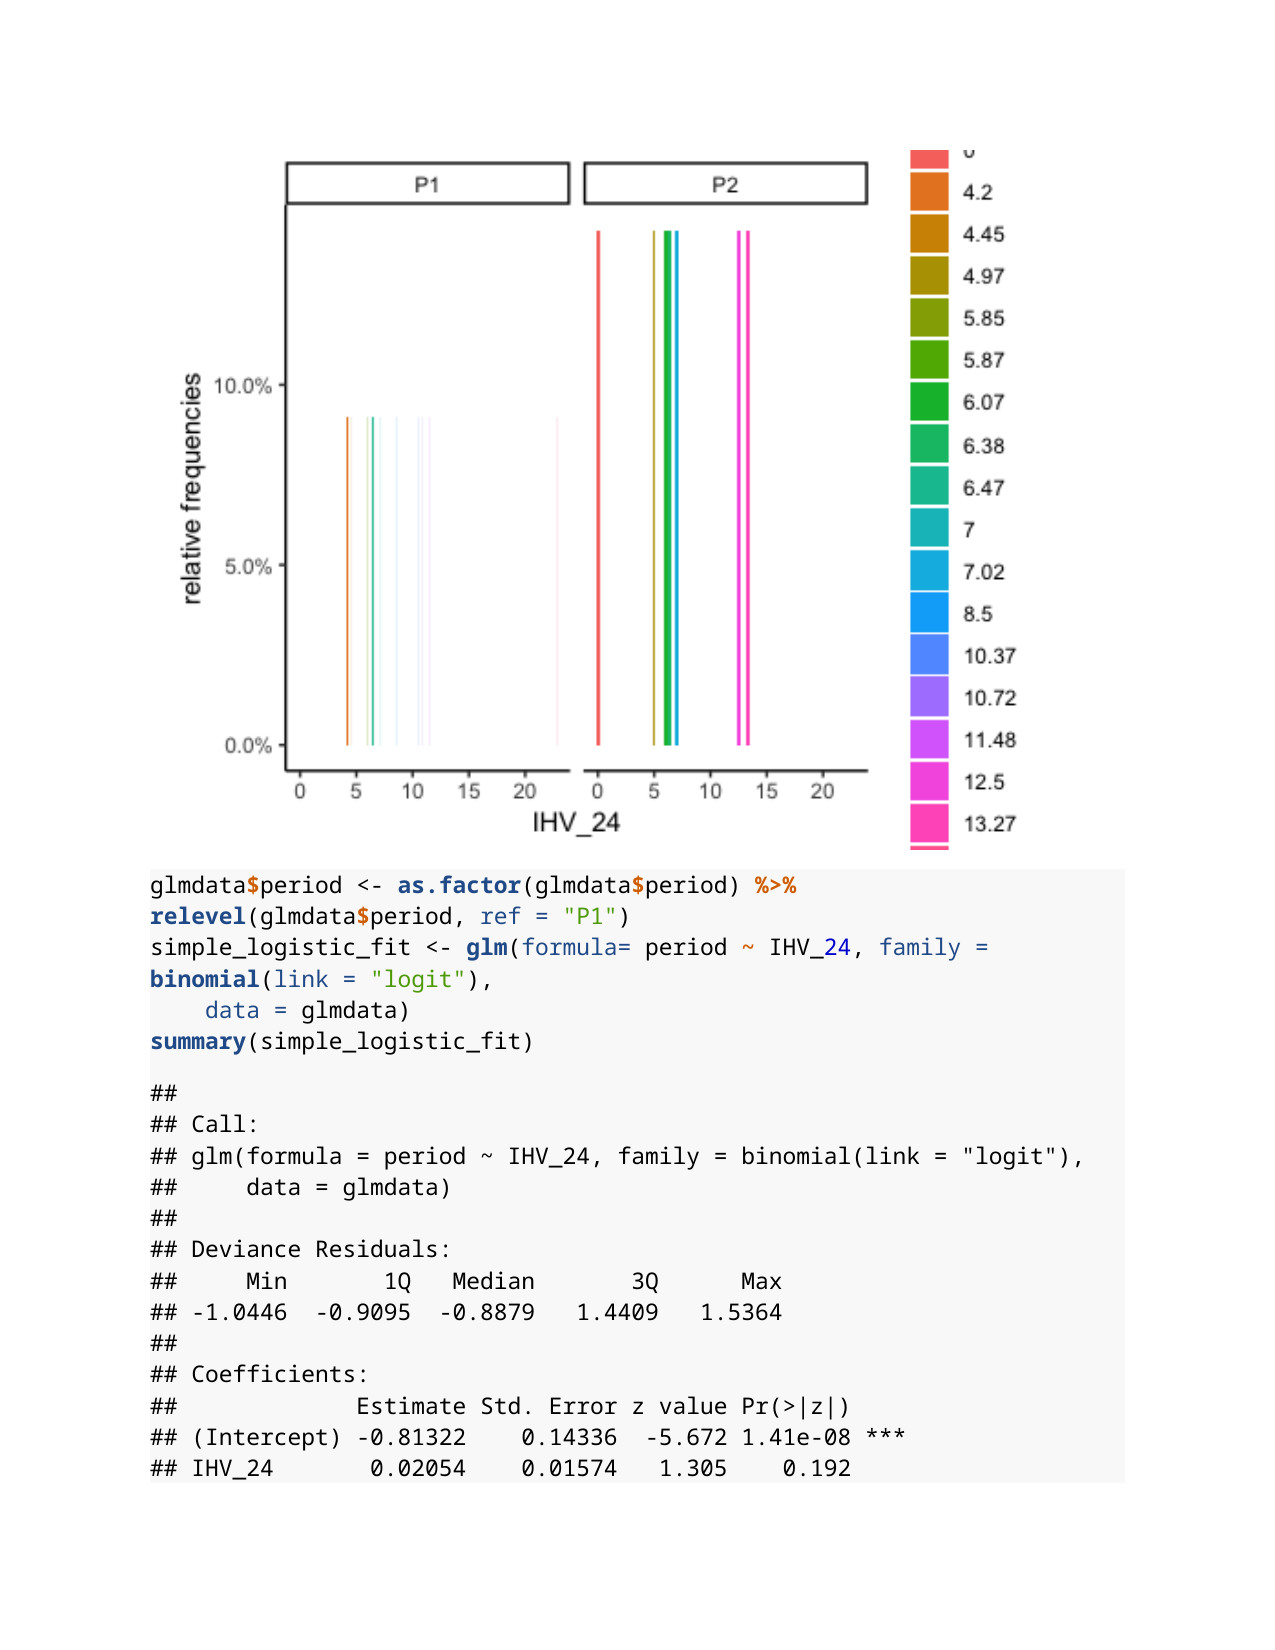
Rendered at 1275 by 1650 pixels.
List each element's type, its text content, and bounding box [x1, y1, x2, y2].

text glmdata$period <- as.factor(glmdata$period) %>% relevel(glmdata$period, ref = "P1") simple_logistic_fit <- glm(formula= period ~ IHV_24, family = binomial(link = "logit"), data = glmdata) summary(simple_logistic_fit) [150, 869, 1125, 1056]
picture [168, 150, 1044, 850]
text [150, 1077, 1125, 1483]
